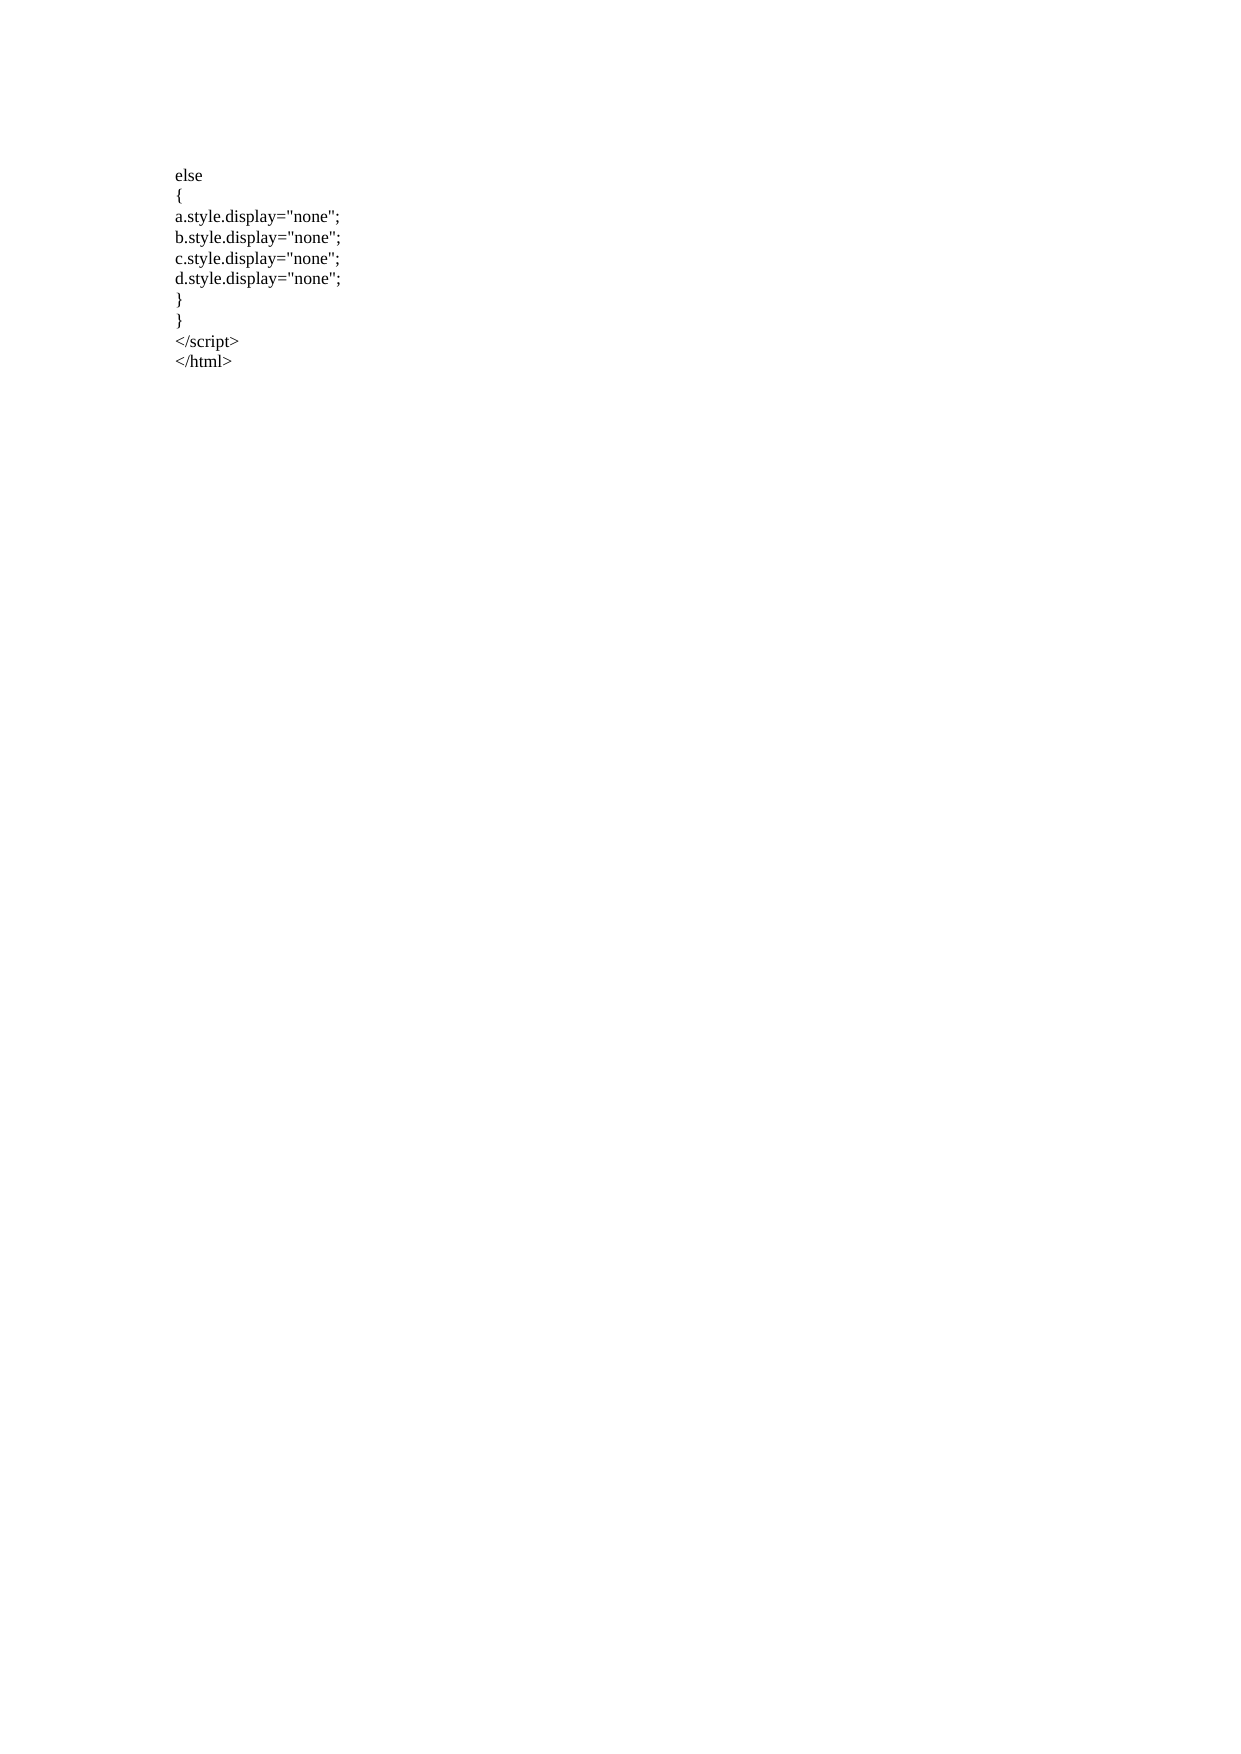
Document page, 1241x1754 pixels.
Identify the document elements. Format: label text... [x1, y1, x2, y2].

text } [175, 310, 1065, 330]
text c.style.display="none"; [175, 247, 1065, 268]
text } [175, 289, 1065, 309]
text </html> [175, 351, 1065, 371]
text d.style.display="none"; [175, 268, 1065, 288]
text { [175, 185, 1065, 206]
text b.style.display="none"; [175, 227, 1065, 247]
text a.style.display="none"; [175, 206, 1065, 226]
text </script> [175, 330, 1065, 351]
text else [175, 164, 1065, 185]
